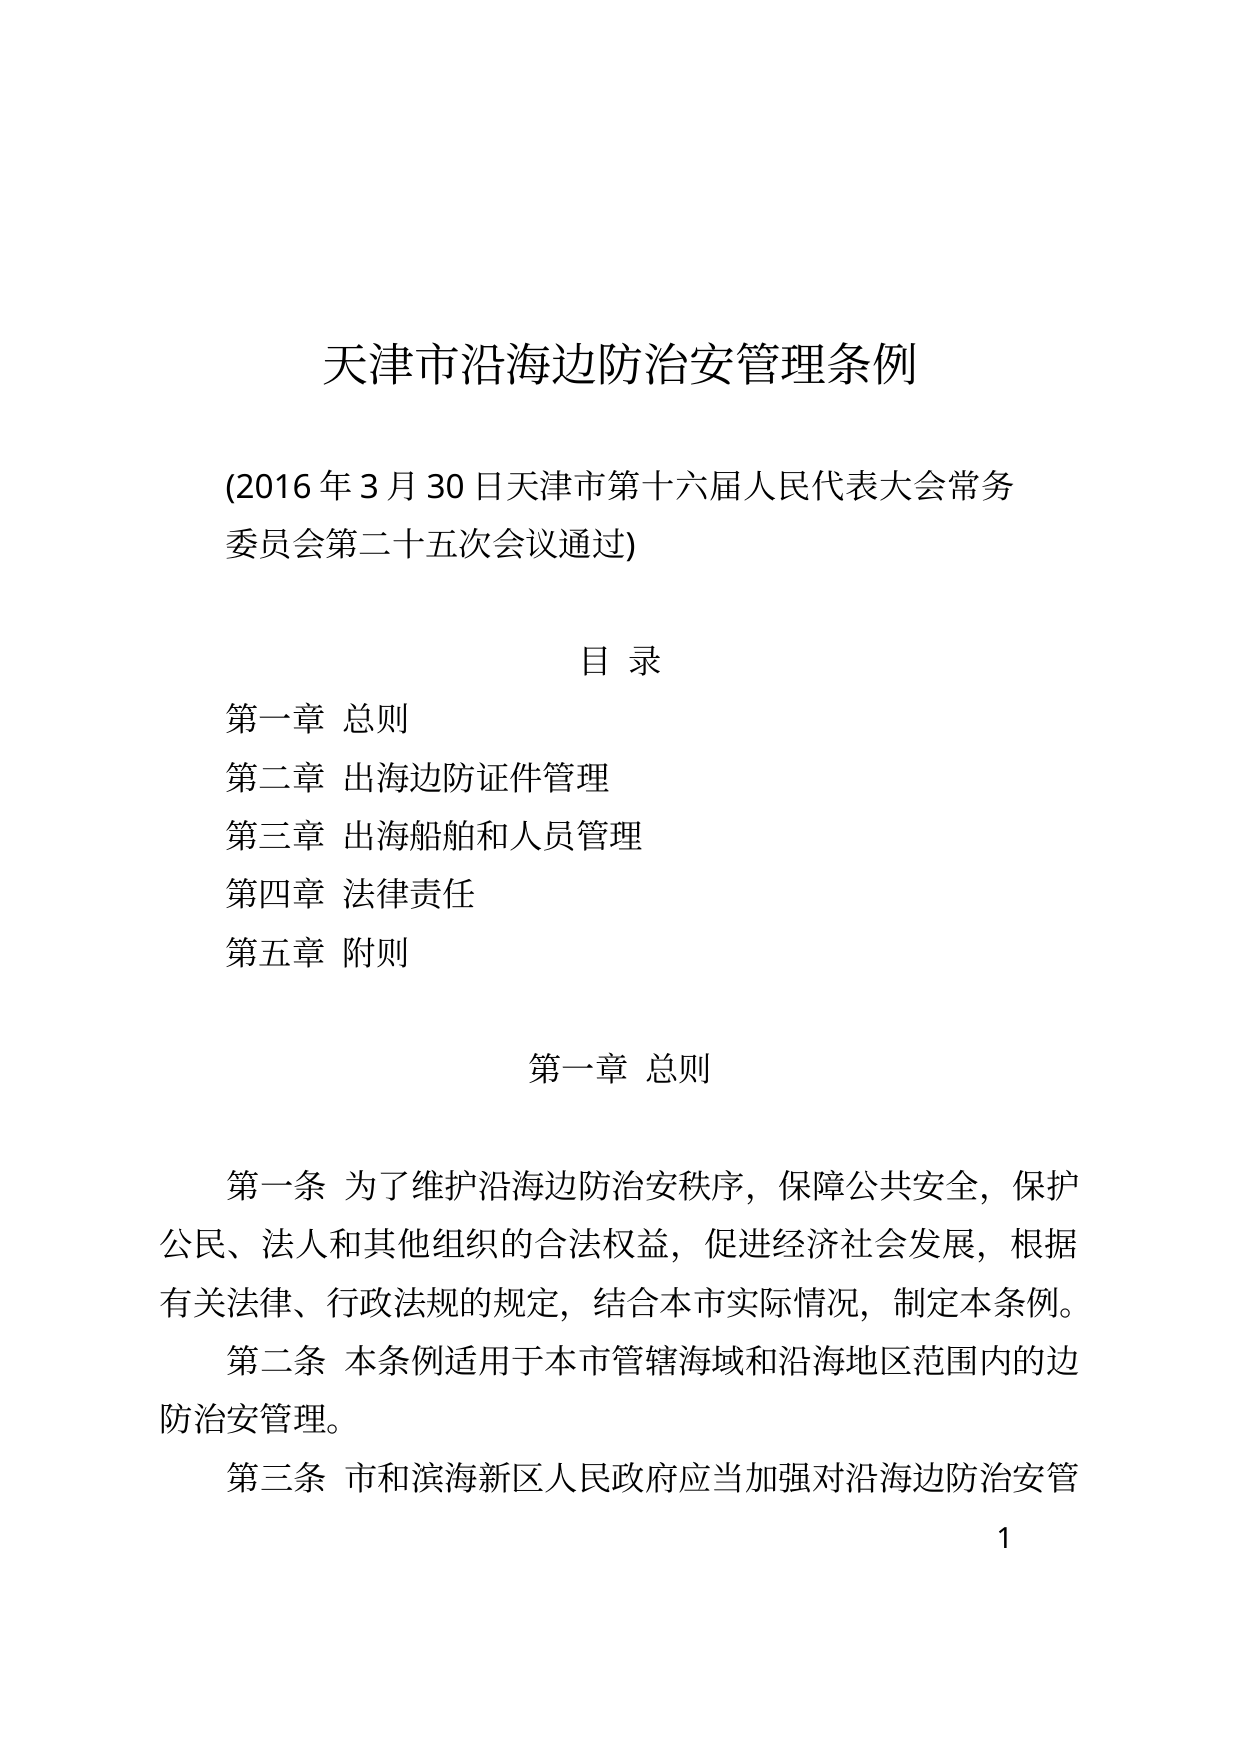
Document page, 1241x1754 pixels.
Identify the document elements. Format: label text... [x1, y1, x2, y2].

text 第一条 为了维护沿海边防治安秩序，保障公共安全，保护公民、法人和其他组织的合法权益，促进经济社会发展，根据有关法律、行政法规的规定，结合本市实际情况，制定本条例。 [159, 1152, 1081, 1327]
text 第二条 本条例适用于本市管辖海域和沿海地区范围内的边防治安管理。 [159, 1327, 1081, 1443]
text 目 录 [159, 627, 1081, 685]
text 第四章 法律责任 [225, 860, 1081, 918]
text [159, 1443, 1081, 1502]
text 第一章 总则 [225, 685, 1081, 743]
text (2016年3月30日天津市第十六届人民代表大会常务委员会第二十五次会议通过) [225, 452, 1015, 568]
text 第一章 总则 [159, 1035, 1081, 1093]
text 天津市沿海边防治安管理条例 [159, 335, 1081, 393]
text 第二章 出海边防证件管理 [159, 743, 1081, 802]
text 第五章 附则 [225, 918, 1081, 977]
text 第三章 出海船舶和人员管理 [159, 802, 1081, 860]
